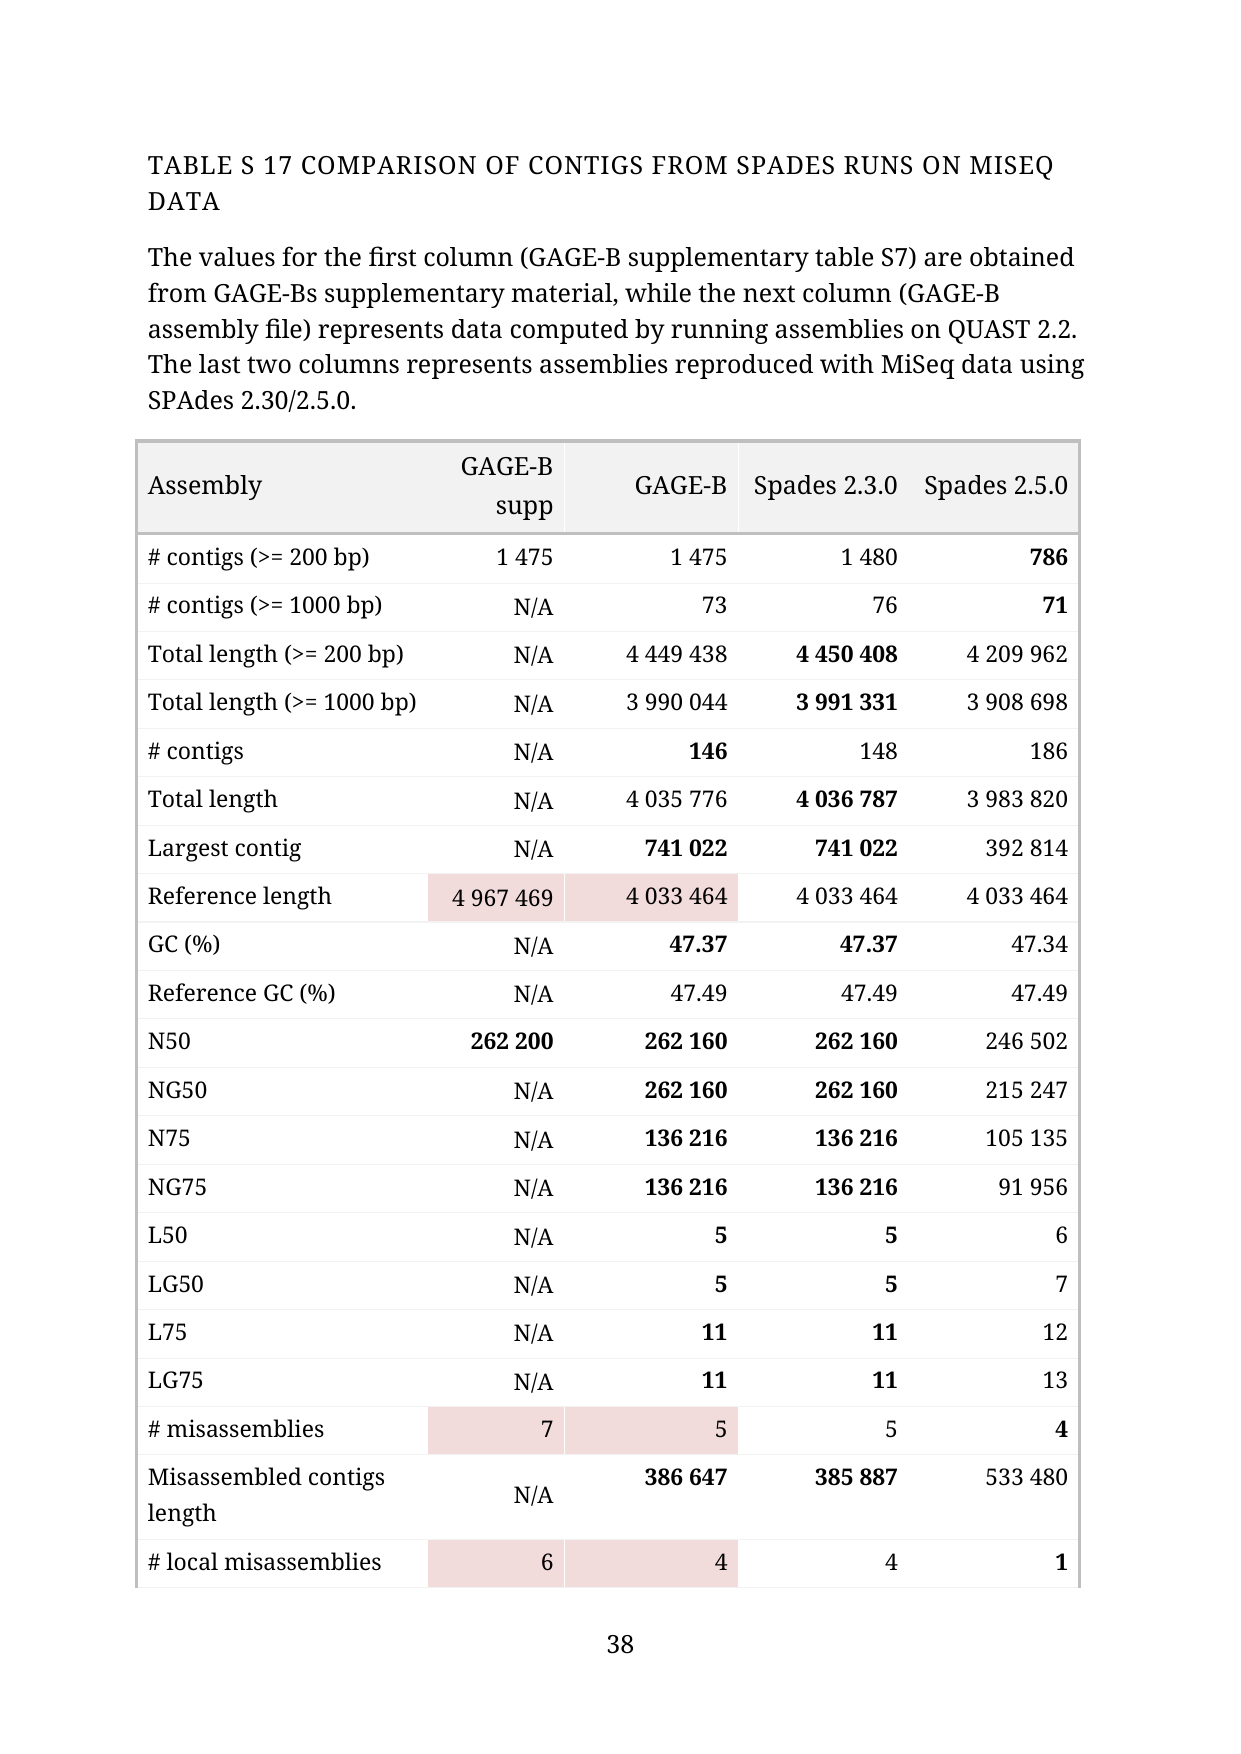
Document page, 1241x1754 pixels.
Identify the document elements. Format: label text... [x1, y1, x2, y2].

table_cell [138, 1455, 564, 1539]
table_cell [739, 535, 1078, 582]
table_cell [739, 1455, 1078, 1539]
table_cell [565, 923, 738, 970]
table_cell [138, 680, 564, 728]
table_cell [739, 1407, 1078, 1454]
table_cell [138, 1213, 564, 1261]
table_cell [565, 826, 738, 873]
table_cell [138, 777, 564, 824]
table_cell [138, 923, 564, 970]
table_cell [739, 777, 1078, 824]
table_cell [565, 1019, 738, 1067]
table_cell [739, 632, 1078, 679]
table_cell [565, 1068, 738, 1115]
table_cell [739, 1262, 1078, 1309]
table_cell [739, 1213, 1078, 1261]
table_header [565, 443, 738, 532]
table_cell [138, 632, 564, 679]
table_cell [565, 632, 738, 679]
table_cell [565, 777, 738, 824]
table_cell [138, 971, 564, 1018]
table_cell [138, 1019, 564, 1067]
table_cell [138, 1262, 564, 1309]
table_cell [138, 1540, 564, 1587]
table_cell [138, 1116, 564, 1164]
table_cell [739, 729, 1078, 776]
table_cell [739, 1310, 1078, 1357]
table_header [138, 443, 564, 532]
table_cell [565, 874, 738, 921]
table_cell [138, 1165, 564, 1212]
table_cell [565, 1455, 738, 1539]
text Table S 17 Comparison of contigs from SPAdes runs on MiSeq data [148, 148, 1093, 217]
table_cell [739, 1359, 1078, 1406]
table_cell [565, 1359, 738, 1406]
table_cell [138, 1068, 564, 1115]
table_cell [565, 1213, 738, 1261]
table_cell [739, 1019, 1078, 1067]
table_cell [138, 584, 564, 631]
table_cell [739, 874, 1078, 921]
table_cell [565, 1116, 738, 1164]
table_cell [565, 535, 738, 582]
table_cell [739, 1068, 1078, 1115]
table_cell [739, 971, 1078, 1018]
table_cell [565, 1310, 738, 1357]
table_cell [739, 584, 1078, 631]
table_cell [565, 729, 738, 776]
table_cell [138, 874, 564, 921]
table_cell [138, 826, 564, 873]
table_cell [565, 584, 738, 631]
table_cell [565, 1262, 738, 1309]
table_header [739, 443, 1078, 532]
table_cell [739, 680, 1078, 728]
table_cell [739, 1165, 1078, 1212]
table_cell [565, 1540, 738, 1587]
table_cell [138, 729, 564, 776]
text The values for the first column (GAGE-B supplementary table S7) are obtained from GAGE-Bs supplementary material, while the next column (GAGE-B assembly file) represents data computed by running assemblies on QUAST 2.2. The last two columns represents assemblies reproduced with MiSeq data using SPAdes 2.30/2.5.0. [148, 240, 1093, 417]
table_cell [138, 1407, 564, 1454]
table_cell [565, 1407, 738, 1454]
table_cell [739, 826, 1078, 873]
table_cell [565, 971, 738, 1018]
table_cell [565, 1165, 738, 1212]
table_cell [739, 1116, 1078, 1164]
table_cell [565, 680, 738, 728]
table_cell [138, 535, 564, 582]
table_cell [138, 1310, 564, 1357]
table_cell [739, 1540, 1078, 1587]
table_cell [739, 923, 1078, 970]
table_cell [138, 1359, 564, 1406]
